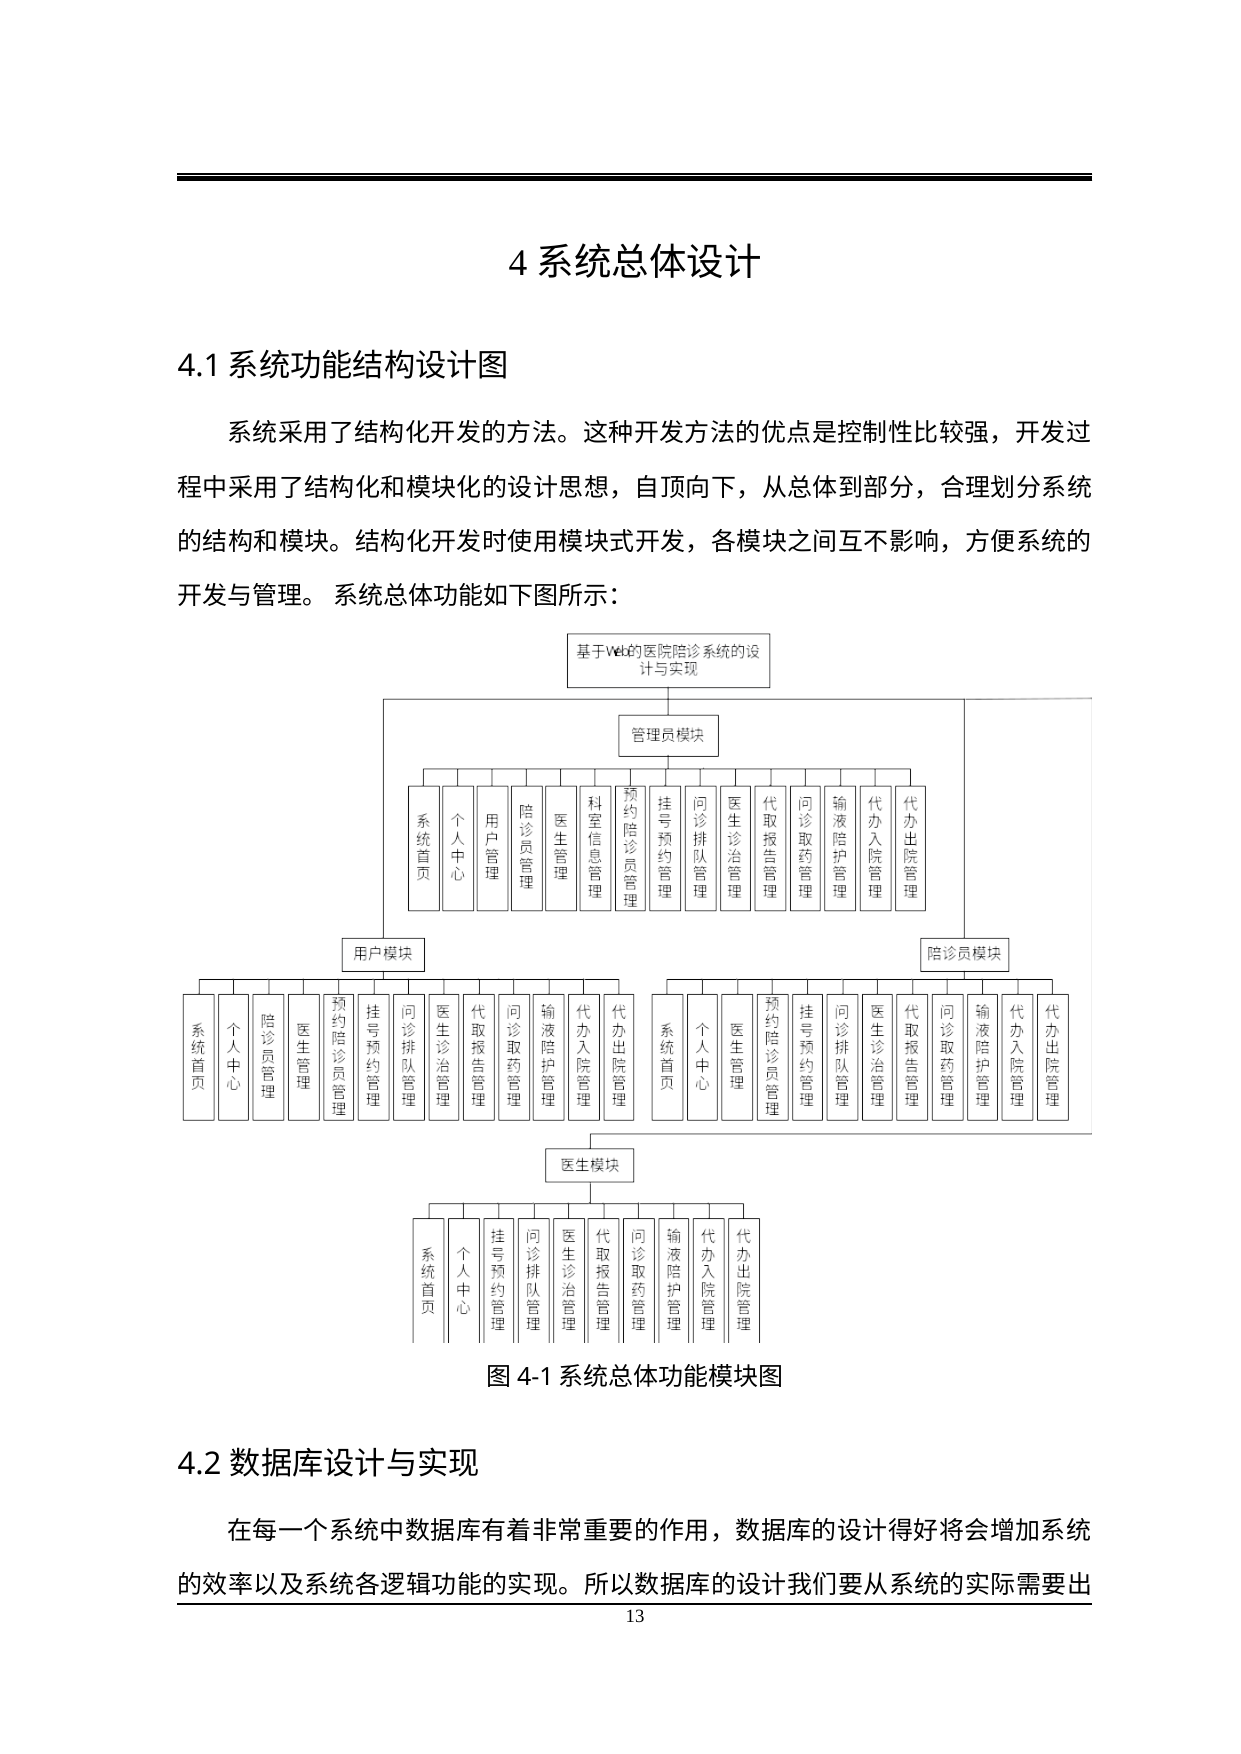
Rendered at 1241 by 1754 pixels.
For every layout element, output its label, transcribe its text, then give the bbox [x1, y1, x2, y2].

subtitle 4.1系统功能结构设计图 [177, 340, 1092, 386]
text 图 4-1系统总体功能模块图 [177, 1356, 1092, 1393]
subtitle 4 系统总体设计 [177, 232, 1092, 286]
subtitle 4.2 数据库设计与实现 [177, 1438, 1092, 1483]
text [177, 1510, 1092, 1601]
text 系统采用了结构化开发的方法。这种开发方法的优点是控制性比较强，开发过程中采用了结构化和模块化的设计思想，自顶向下，从总体到部分，合理划分系统的结构和模块。结构化开发时使用模块式开发，各模块之间互不影响，方便系统的开发与管理。 系统总体功能如下图所示： [177, 413, 1092, 612]
